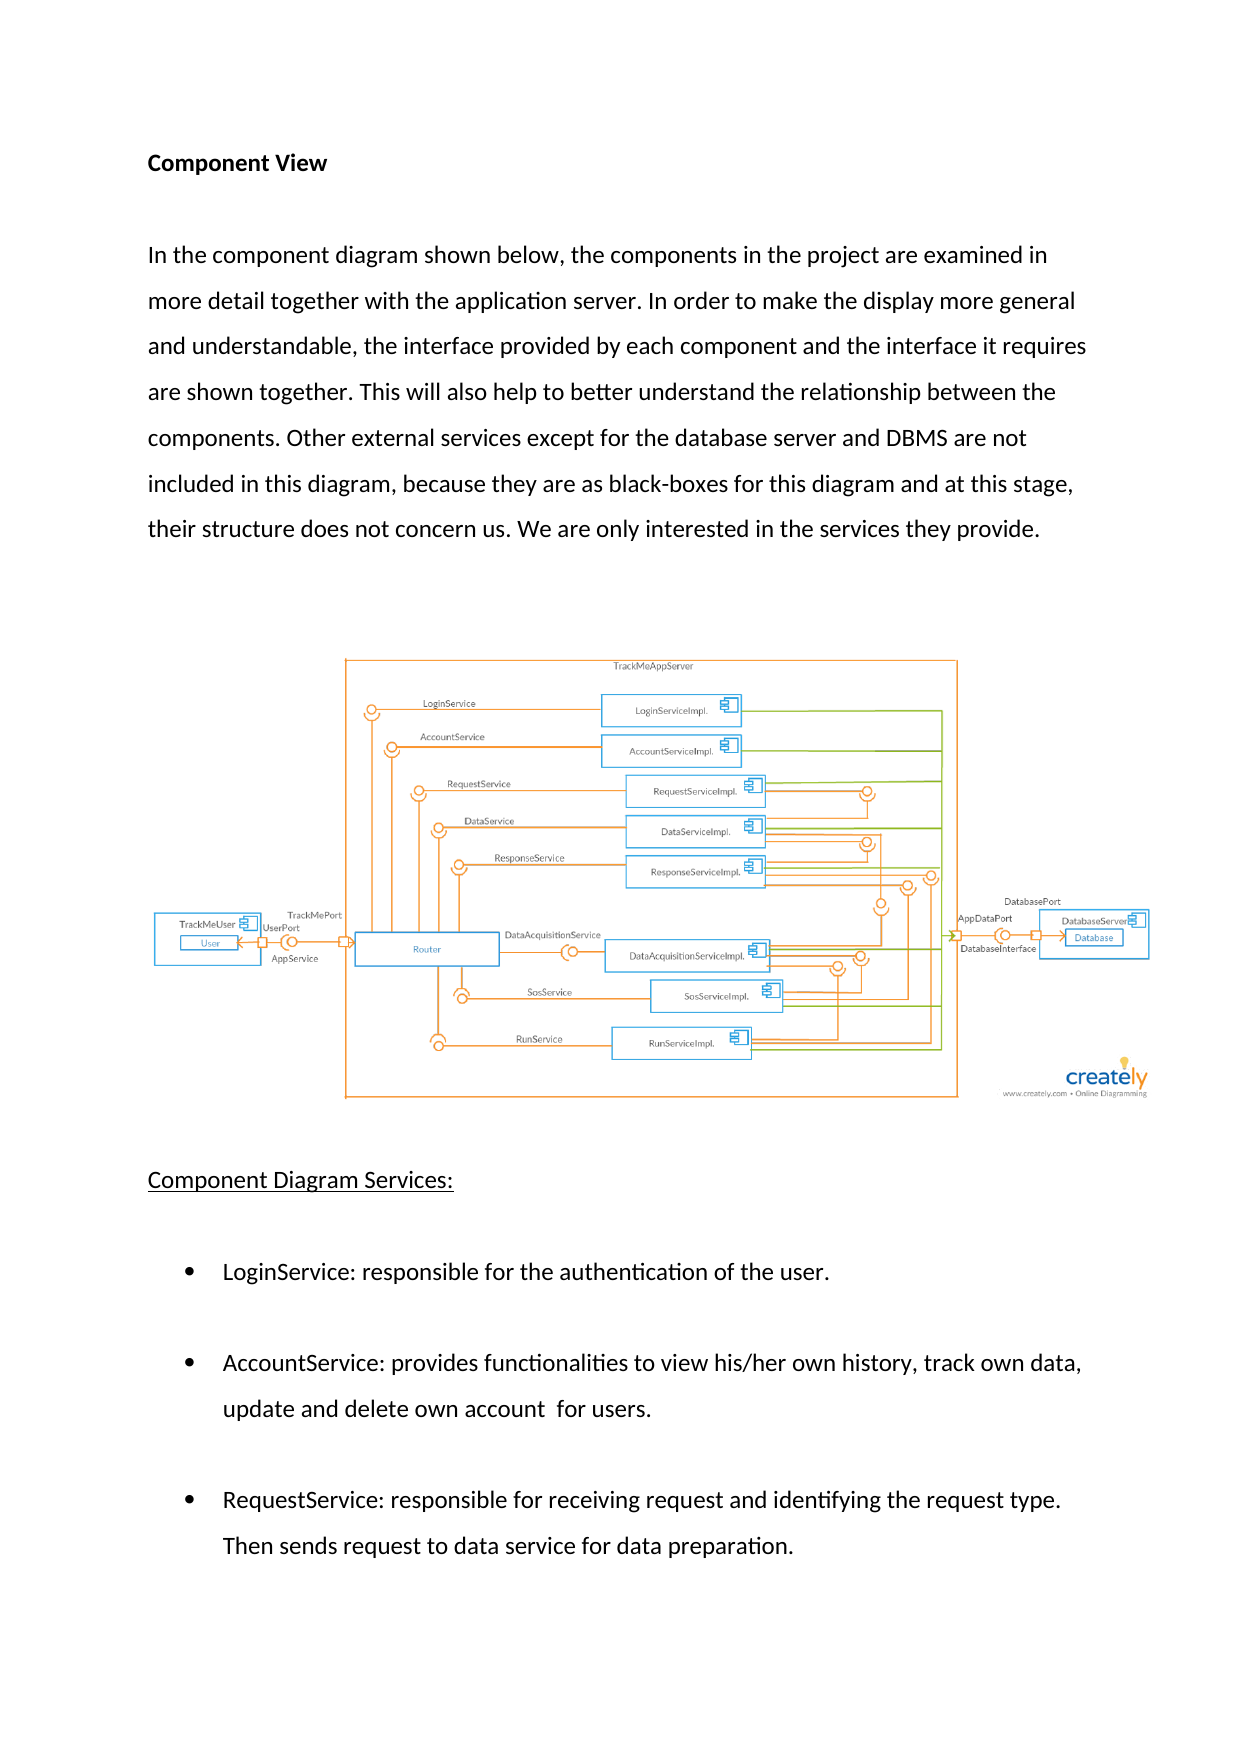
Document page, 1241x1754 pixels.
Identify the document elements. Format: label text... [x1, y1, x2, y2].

list RequestService: responsible for receiving request and identifying the request type. Then sends request to data service for data preparation. [185, 1485, 1093, 1561]
list AccountService: provides functionalities to view his/her own history, track own data, update and delete own account for users. [185, 1347, 1093, 1424]
text Component View [148, 148, 1093, 178]
text In the component diagram shown below, the components in the project are examined in more detail together with the application server. In order to make the display more general and understandable, the interface provided by each component and the interface it requires are shown together. This will also help to better understand the relationship between the components. Other external services except for the database server and DBMS are not included in this diagram, because they are as black-boxes for this diagram and at this stage, their structure does not concern us. We are only interested in the services they provide. [148, 239, 1093, 544]
list LoginService: responsible for the authentication of the user. [185, 1256, 1093, 1287]
picture [147, 650, 1156, 1104]
text Component Diagram Services: [148, 1164, 1093, 1195]
